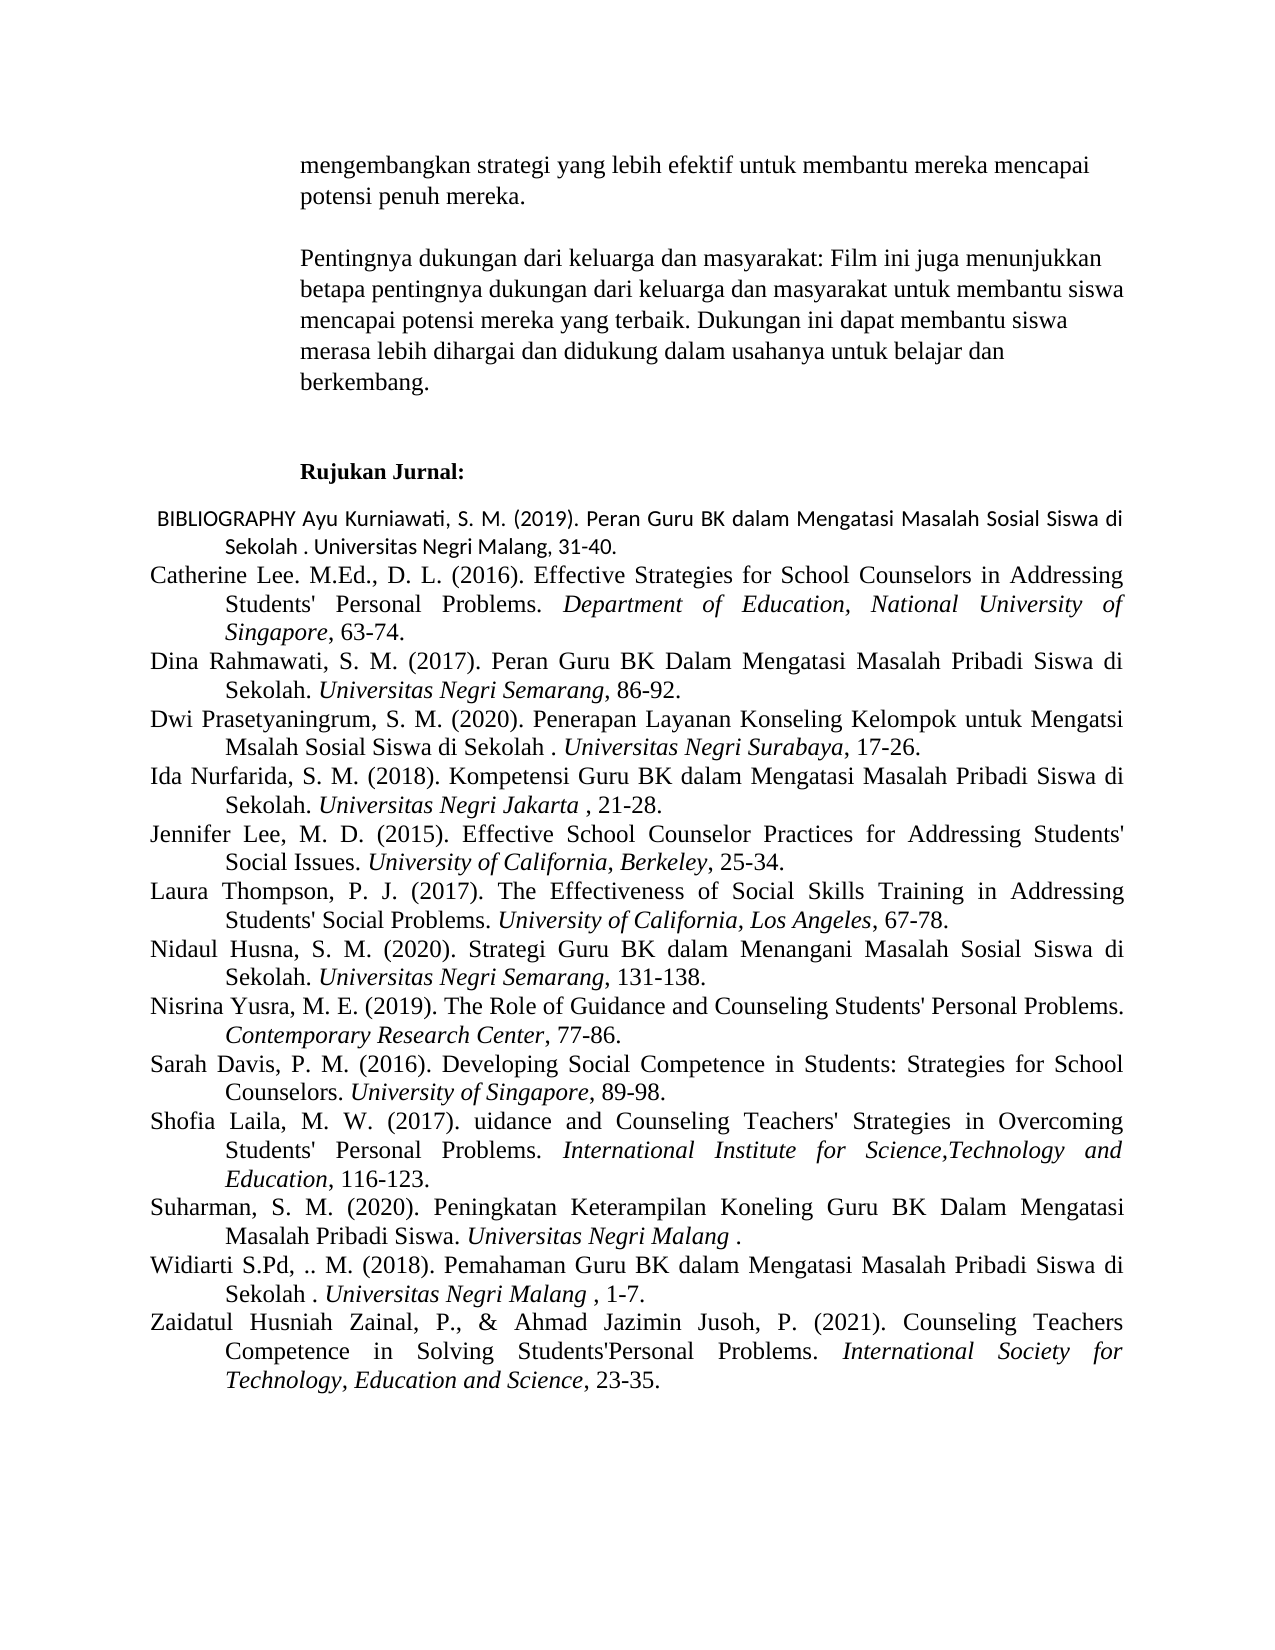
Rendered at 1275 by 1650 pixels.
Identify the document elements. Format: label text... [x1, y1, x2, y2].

list Rujukan Jurnal: [300, 458, 1125, 484]
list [300, 150, 1125, 210]
list Pentingnya dukungan dari keluarga dan masyarakat: Film ini juga menunjukkan betapa pentingnya dukungan dari keluarga dan masyarakat untuk membantu siswa mencapai potensi mereka yang terbaik. Dukungan ini dapat membantu siswa merasa lebih dihargai dan didukung dalam usahanya untuk belajar dan berkembang. [300, 243, 1125, 396]
